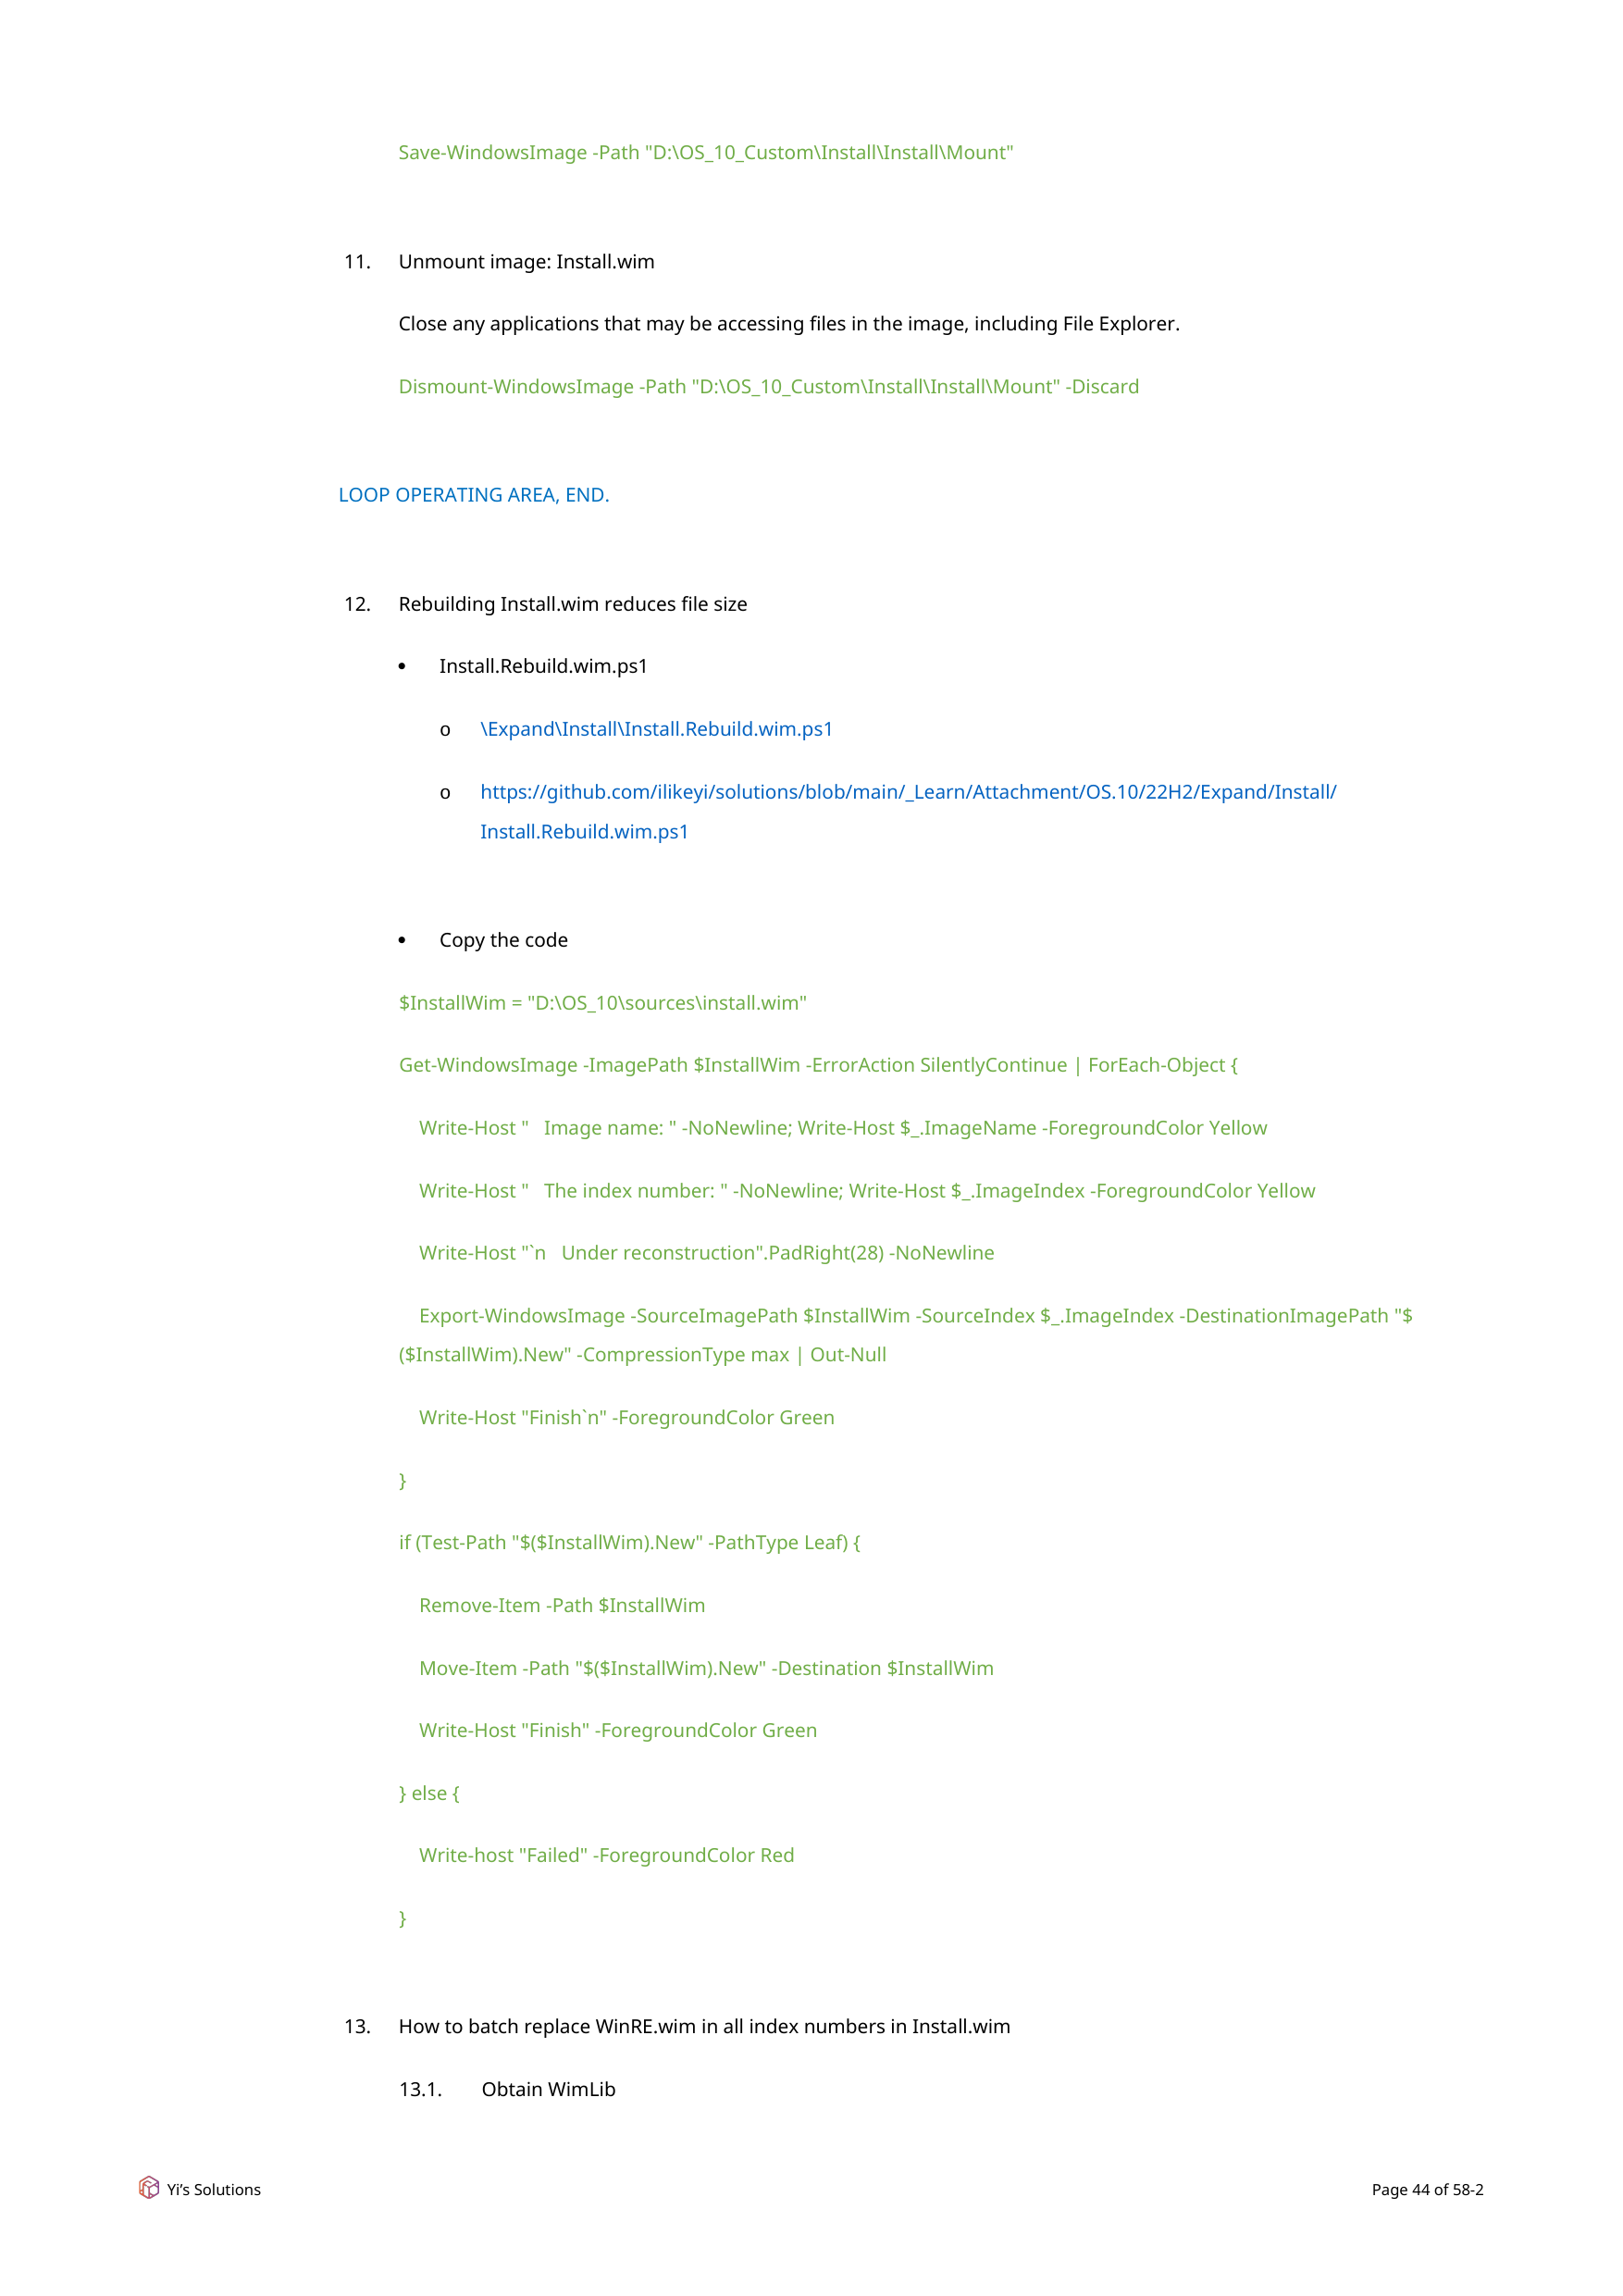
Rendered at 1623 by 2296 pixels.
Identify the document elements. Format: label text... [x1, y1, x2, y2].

list Install.Rebuild.wim.ps1 [399, 653, 1484, 679]
list https://github.com/ilikeyi/solutions/blob/main/_Learn/Attachment/OS.10/22H2/Expand/Install/Install.Rebuild.wim.ps1 [440, 778, 1484, 844]
text Export-WindowsImage -SourceImagePath $InstallWim -SourceIndex $_.ImageIndex -DestinationImagePath "$($InstallWim).New" -CompressionType max | Out-Null [399, 1302, 1484, 1368]
subtitle Rebuilding Install.wim reduces file size [344, 590, 1484, 616]
text } else { [399, 1780, 1484, 1806]
subtitle Unmount image: Install.wim [344, 248, 1484, 274]
picture [139, 2176, 159, 2199]
text Write-Host " Image name: " -NoNewline; Write-Host $_.ImageName -ForegroundColor Yellow [399, 1114, 1484, 1141]
text Write-Host "Finish" -ForegroundColor Green [399, 1717, 1484, 1744]
text LOOP OPERATING AREA, END. [339, 481, 1484, 508]
text } [399, 1467, 1484, 1493]
text Save-WindowsImage -Path "D:\OS_10_Custom\Install\Install\Mount" [399, 139, 1484, 165]
text Write-Host "`n Under reconstruction".PadRight(28) -NoNewline [399, 1239, 1484, 1266]
text Write-Host " The index number: " -NoNewline; Write-Host $_.ImageIndex -ForegroundColor Yellow [399, 1177, 1484, 1203]
text $InstallWim = "D:\OS_10\sources\install.wim" [399, 989, 1484, 1015]
text Move-Item -Path "$($InstallWim).New" -Destination $InstallWim [399, 1655, 1484, 1681]
list \Expand\Install\Install.Rebuild.wim.ps1 [440, 715, 1484, 742]
text Dismount-WindowsImage -Path "D:\OS_10_Custom\Install\Install\Mount" -Discard [399, 373, 1484, 399]
text Close any applications that may be accessing files in the image, including File Explorer. [399, 310, 1484, 337]
text Remove-Item -Path $InstallWim [399, 1592, 1484, 1618]
text if (Test-Path "$($InstallWim).New" -PathType Leaf) { [399, 1529, 1484, 1556]
subtitle Obtain WimLib [399, 2076, 1484, 2103]
list Copy the code [399, 926, 1484, 953]
text } [399, 1905, 1484, 1930]
text Get-WindowsImage -ImagePath $InstallWim -ErrorAction SilentlyContinue | ForEach-Object { [399, 1052, 1484, 1078]
subtitle How to batch replace WinRE.wim in all index numbers in Install.wim [344, 2014, 1484, 2040]
text Write-host "Failed" -ForegroundColor Red [399, 1842, 1484, 1868]
text Write-Host "Finish`n" -ForegroundColor Green [399, 1404, 1484, 1431]
